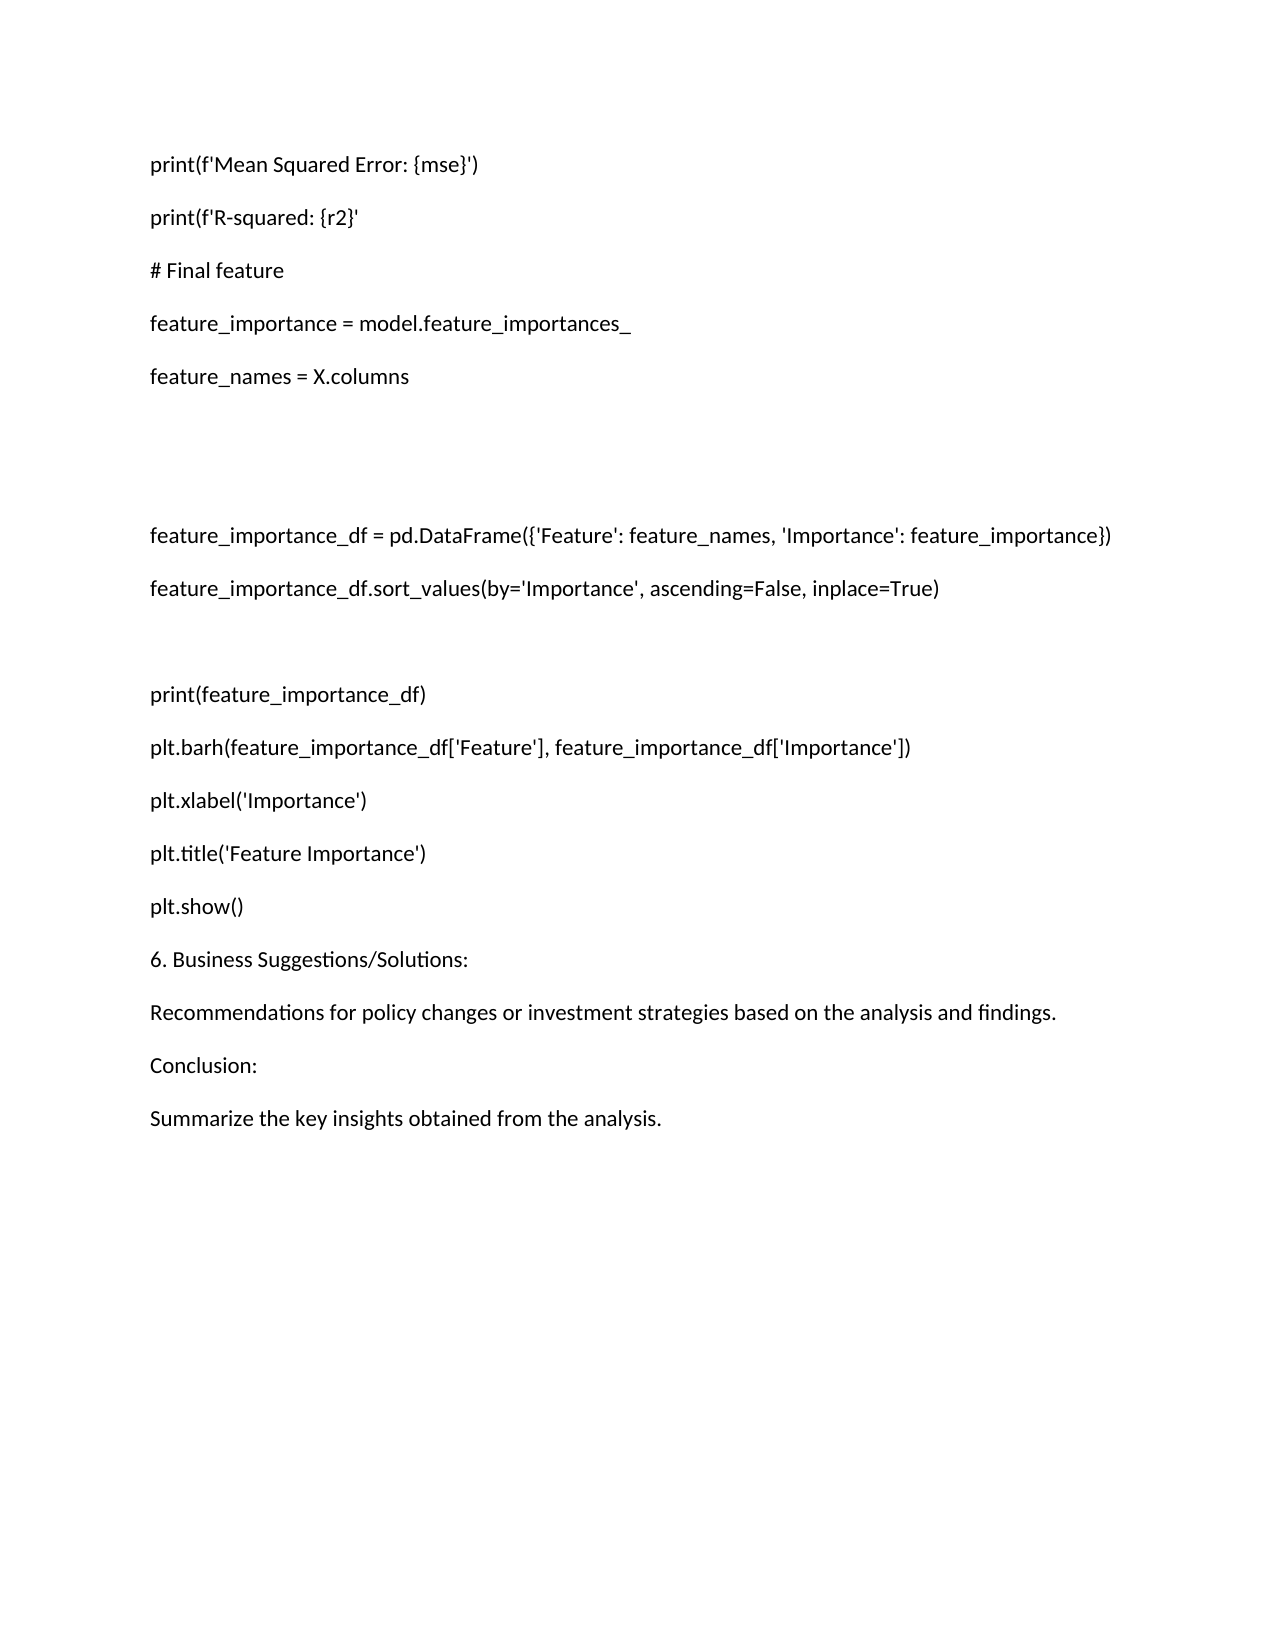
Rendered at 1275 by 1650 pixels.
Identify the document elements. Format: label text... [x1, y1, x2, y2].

text plt.xlabel('Importance') [150, 786, 1125, 814]
text plt.barh(feature_importance_df['Feature'], feature_importance_df['Importance']) [150, 733, 1125, 761]
text feature_importance_df = pd.DataFrame({'Feature': feature_names, 'Importance': feature_importance}) [150, 521, 1125, 549]
text feature_importance_df.sort_values(by='Importance', ascending=False, inplace=True) [150, 574, 1125, 602]
text plt.show() [150, 892, 1125, 920]
text 6. Business Suggestions/Solutions: [150, 945, 1125, 973]
text plt.title('Feature Importance') [150, 839, 1125, 867]
text Summarize the key insights obtained from the analysis. [150, 1104, 1125, 1132]
text print(f'R-squared: {r2}' [150, 203, 1125, 231]
text print(feature_importance_df) [150, 680, 1125, 708]
text feature_names = X.columns [150, 362, 1125, 390]
text Recommendations for policy changes or investment strategies based on the analysis and findings. [150, 998, 1125, 1026]
text Conclusion: [150, 1051, 1125, 1079]
text feature_importance = model.feature_importances_ [150, 309, 1125, 337]
text # Final feature [150, 256, 1125, 284]
text print(f'Mean Squared Error: {mse}') [150, 150, 1125, 178]
